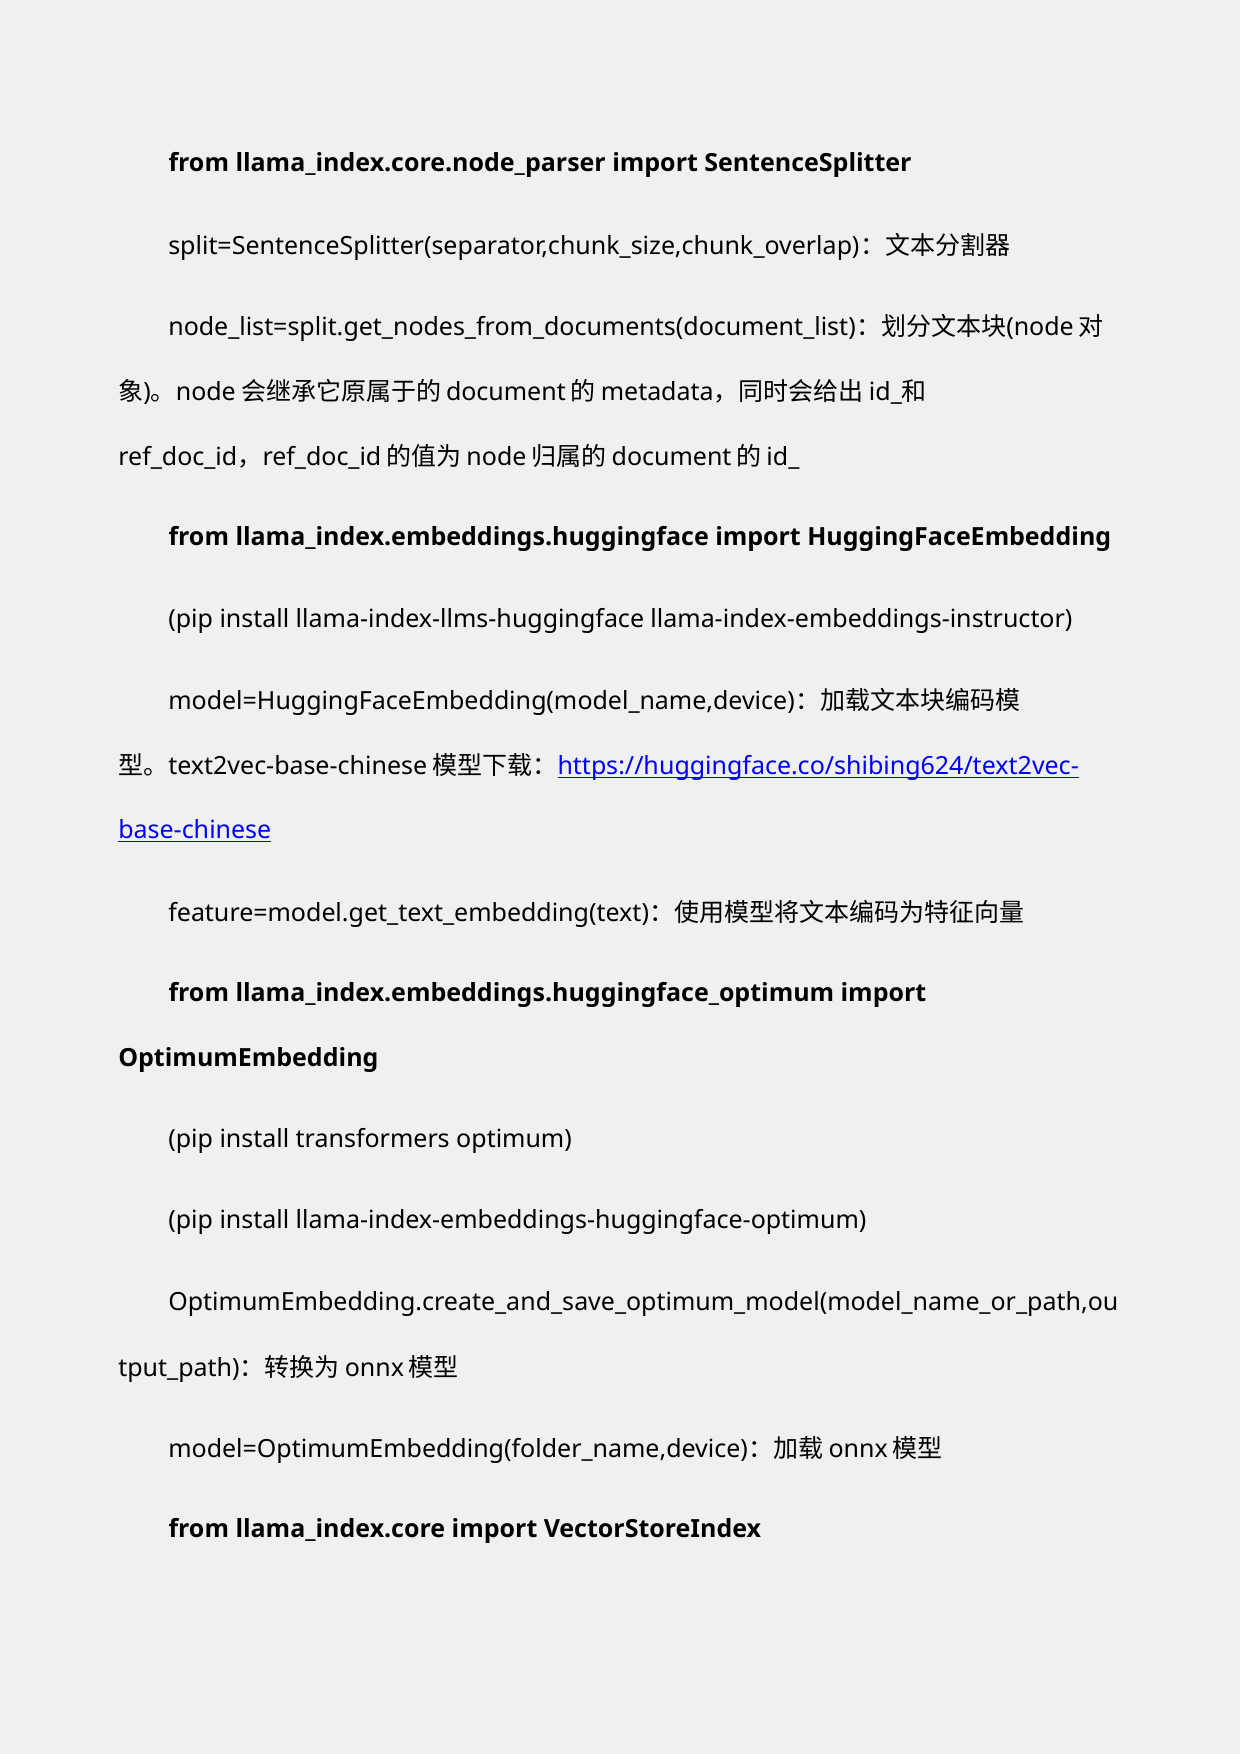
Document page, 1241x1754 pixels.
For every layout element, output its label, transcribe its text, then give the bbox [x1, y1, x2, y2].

list (pip install llama-index-llms-huggingface llama-index-embeddings-instructor) [118, 585, 1122, 650]
list from llama_index.embeddings.huggingface_optimum import OptimumEmbedding [118, 959, 1122, 1089]
list model=HuggingFaceEmbedding(model_name,device)：加载文本块编码模型。text2vec-base-chinese模型下载：https://huggingface.co/shibing624/text2vec-base-chinese [118, 666, 1122, 861]
list model=OptimumEmbedding(folder_name,device)：加载onnx模型 [118, 1414, 1122, 1479]
list (pip install transformers optimum) [118, 1105, 1122, 1170]
list split=SentenceSplitter(separator,chunk_size,chunk_overlap)：文本分割器 [118, 211, 1122, 276]
list OptimumEmbedding.create_and_save_optimum_model(model_name_or_path,output_path)：转换为onnx模型 [118, 1268, 1122, 1398]
list node_list=split.get_nodes_from_documents(document_list)：划分文本块(node对象)。node会继承它原属于的document的metadata，同时会给出id_和ref_doc_id，ref_doc_id的值为node归属的document的id_ [118, 292, 1122, 487]
list from llama_index.core import VectorStoreIndex [118, 1496, 1122, 1561]
list (pip install llama-index-embeddings-huggingface-optimum) [118, 1187, 1122, 1252]
list from llama_index.embeddings.huggingface import HuggingFaceEmbedding [118, 503, 1122, 568]
list from llama_index.core.node_parser import SentenceSplitter [118, 129, 1122, 194]
list feature=model.get_text_embedding(text)：使用模型将文本编码为特征向量 [118, 878, 1122, 943]
